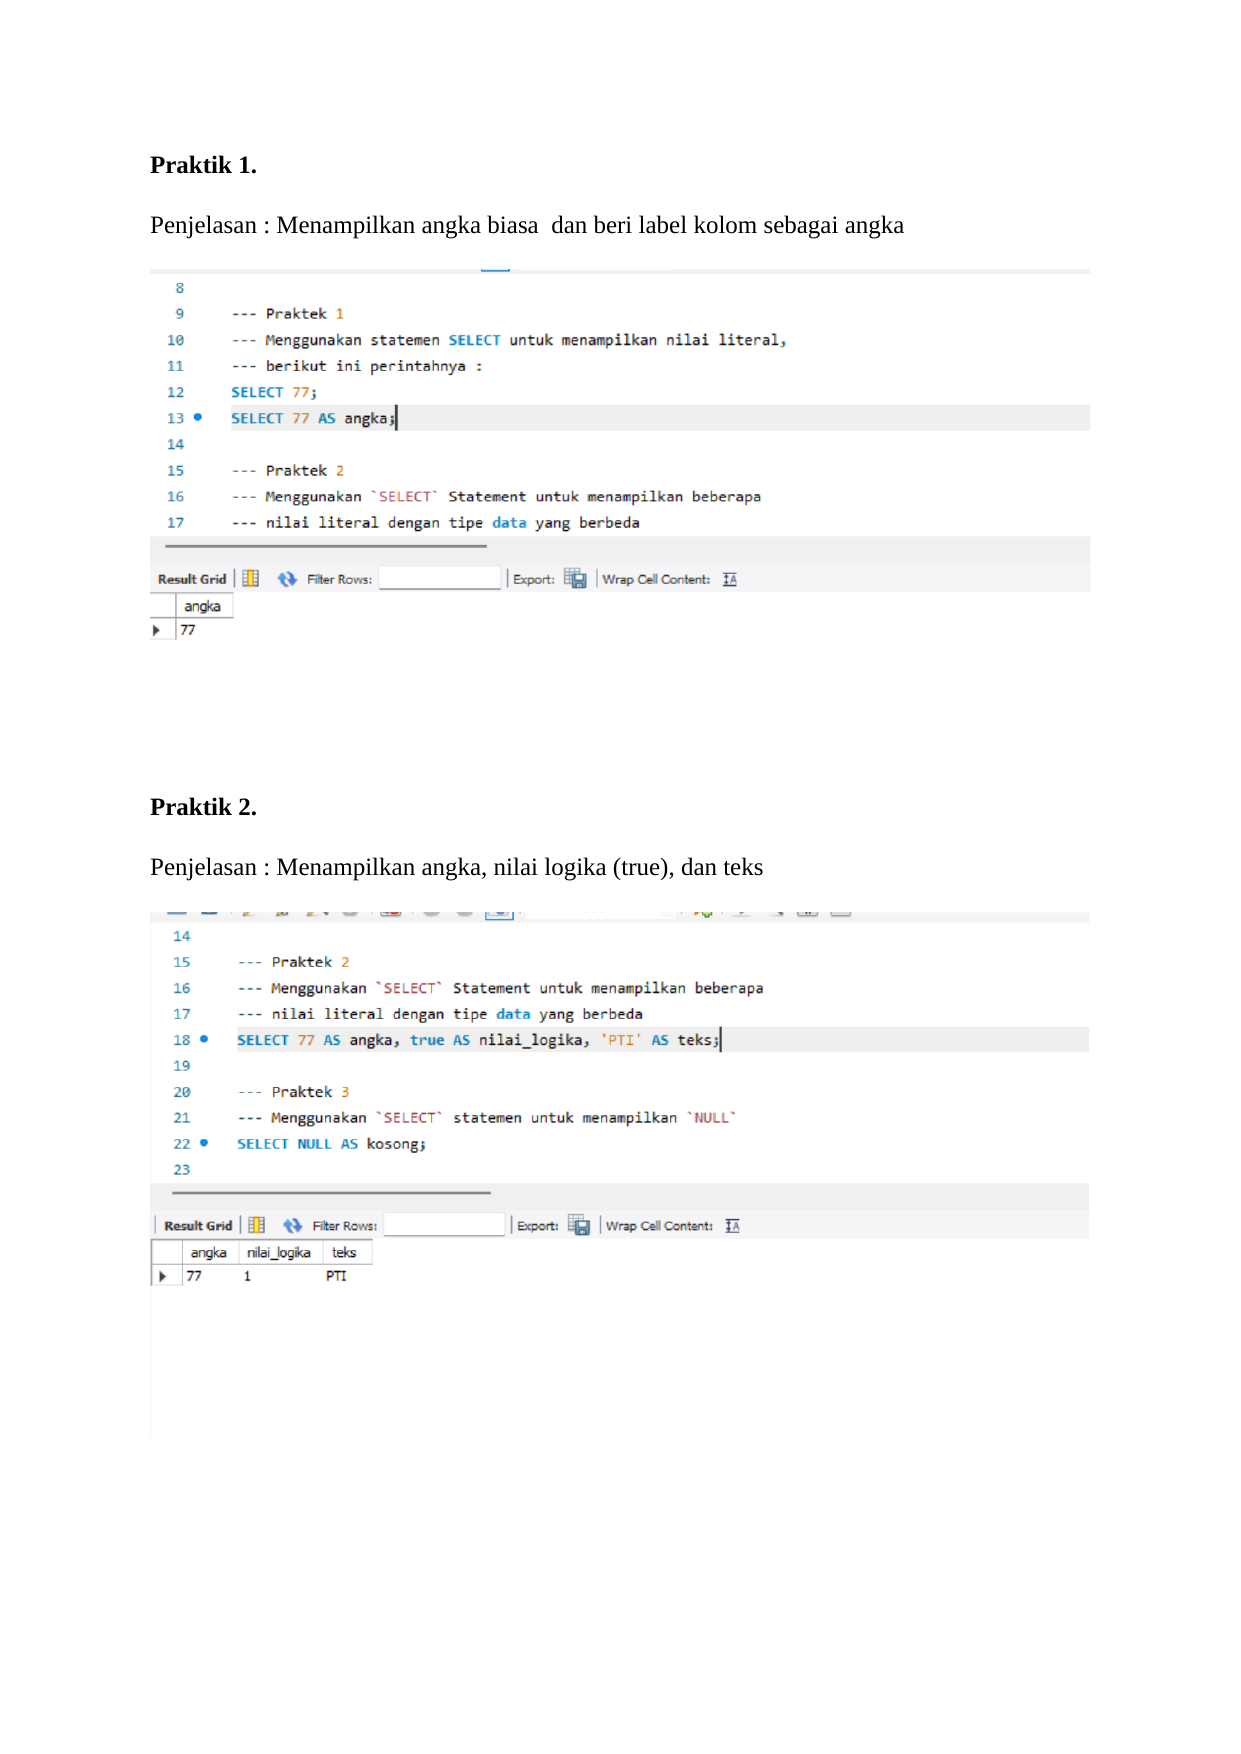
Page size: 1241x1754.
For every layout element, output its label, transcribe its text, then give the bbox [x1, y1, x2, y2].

picture [150, 269, 1091, 762]
text Penjelasan : Menampilkan angka biasa dan beri label kolom sebagai angka [150, 210, 1090, 238]
text Praktik 1. [150, 150, 1090, 179]
text Penjelasan : Menampilkan angka, nilai logika (true), dan teks [150, 852, 1090, 881]
picture [150, 912, 1090, 1437]
text Praktik 2. [150, 792, 1090, 821]
